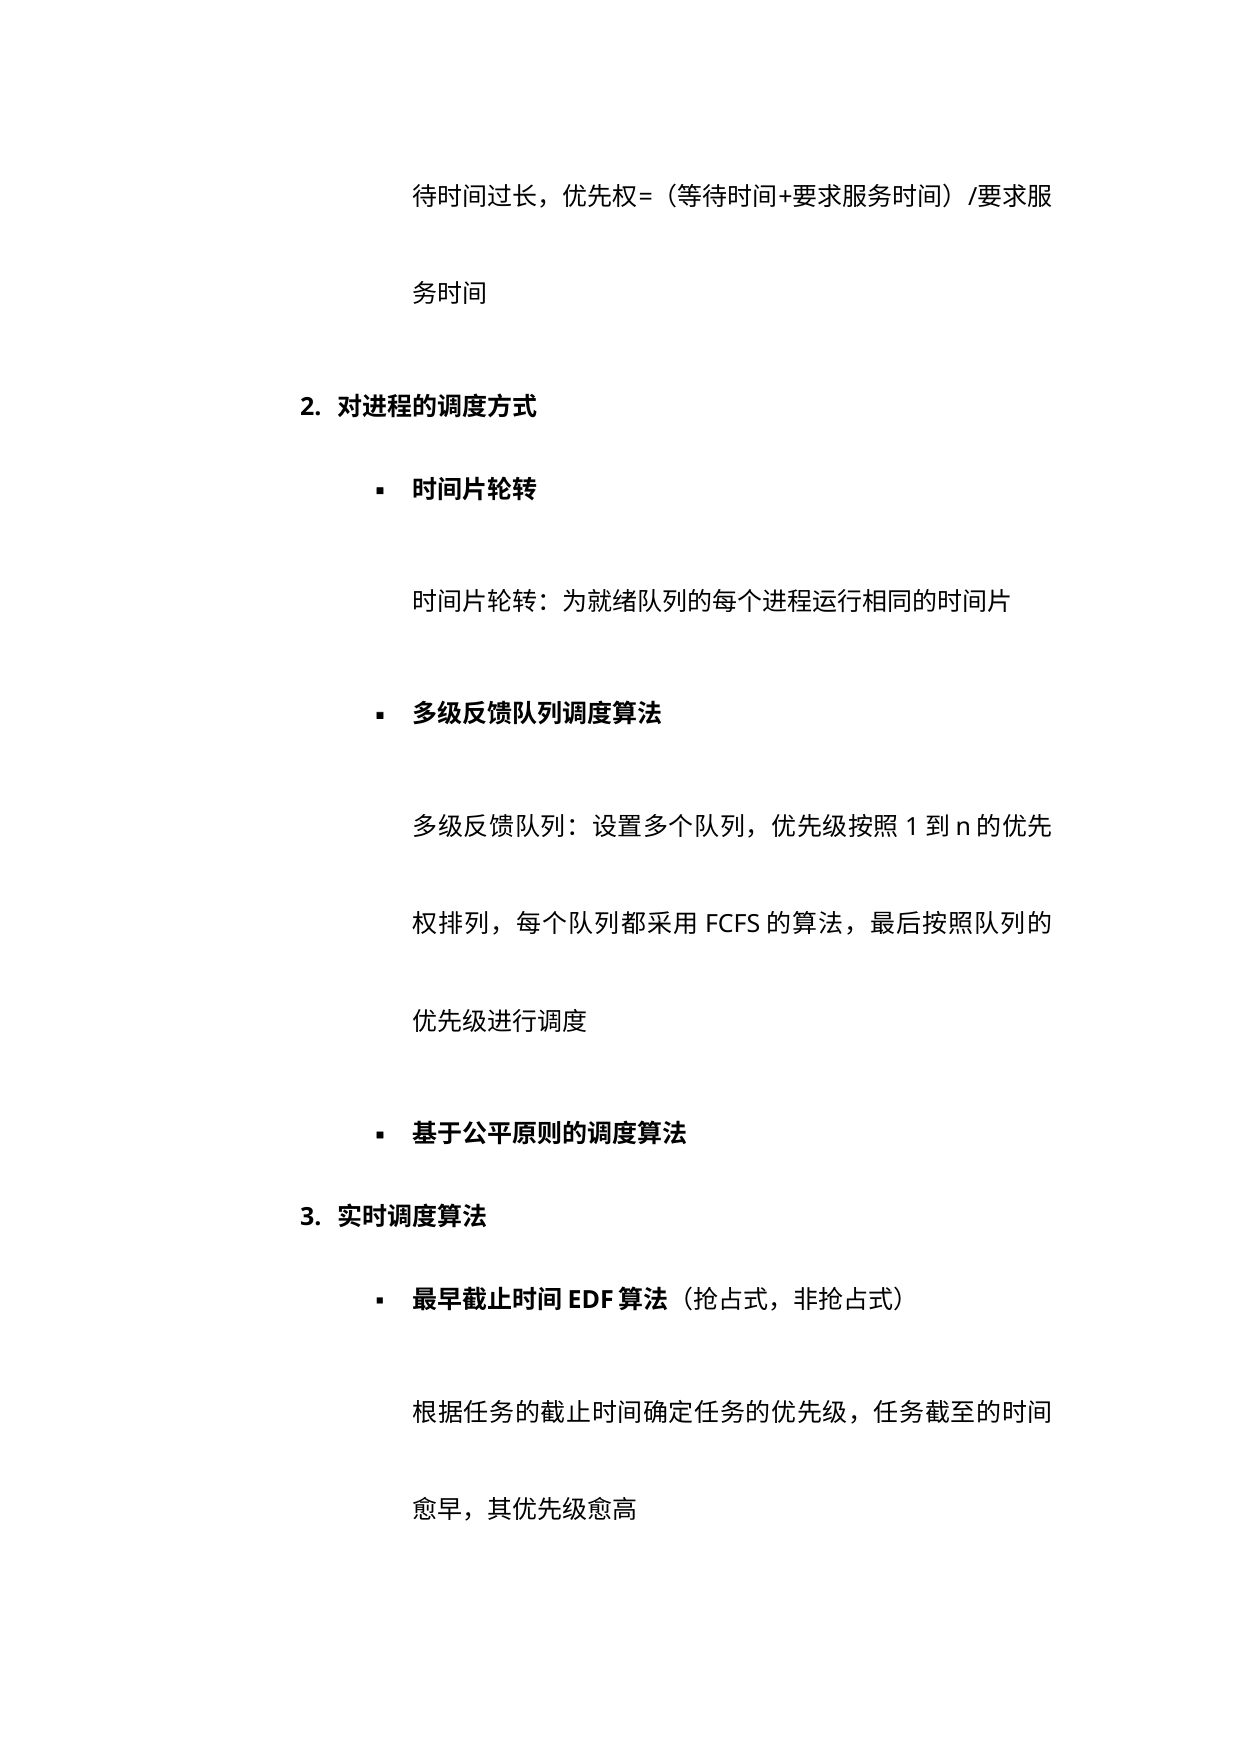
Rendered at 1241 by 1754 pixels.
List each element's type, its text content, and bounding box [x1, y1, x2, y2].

text 多级反馈队列：设置多个队列，优先级按照1到n的优先权排列，每个队列都采用FCFS的算法，最后按照队列的优先级进行调度 [412, 792, 1053, 1052]
list 实时调度算法 [300, 1182, 1053, 1247]
list 最早截止时间EDF算法（抢占式，非抢占式） [375, 1265, 1053, 1330]
list 多级反馈队列调度算法 [375, 679, 1053, 744]
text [412, 162, 1053, 324]
list 时间片轮转 [375, 455, 1053, 520]
text 时间片轮转：为就绪队列的每个进程运行相同的时间片 [412, 567, 1053, 632]
list 对进程的调度方式 [300, 372, 1053, 437]
text 根据任务的截止时间确定任务的优先级，任务截至的时间愈早，其优先级愈高 [412, 1378, 1053, 1540]
list 基于公平原则的调度算法 [375, 1099, 1053, 1164]
